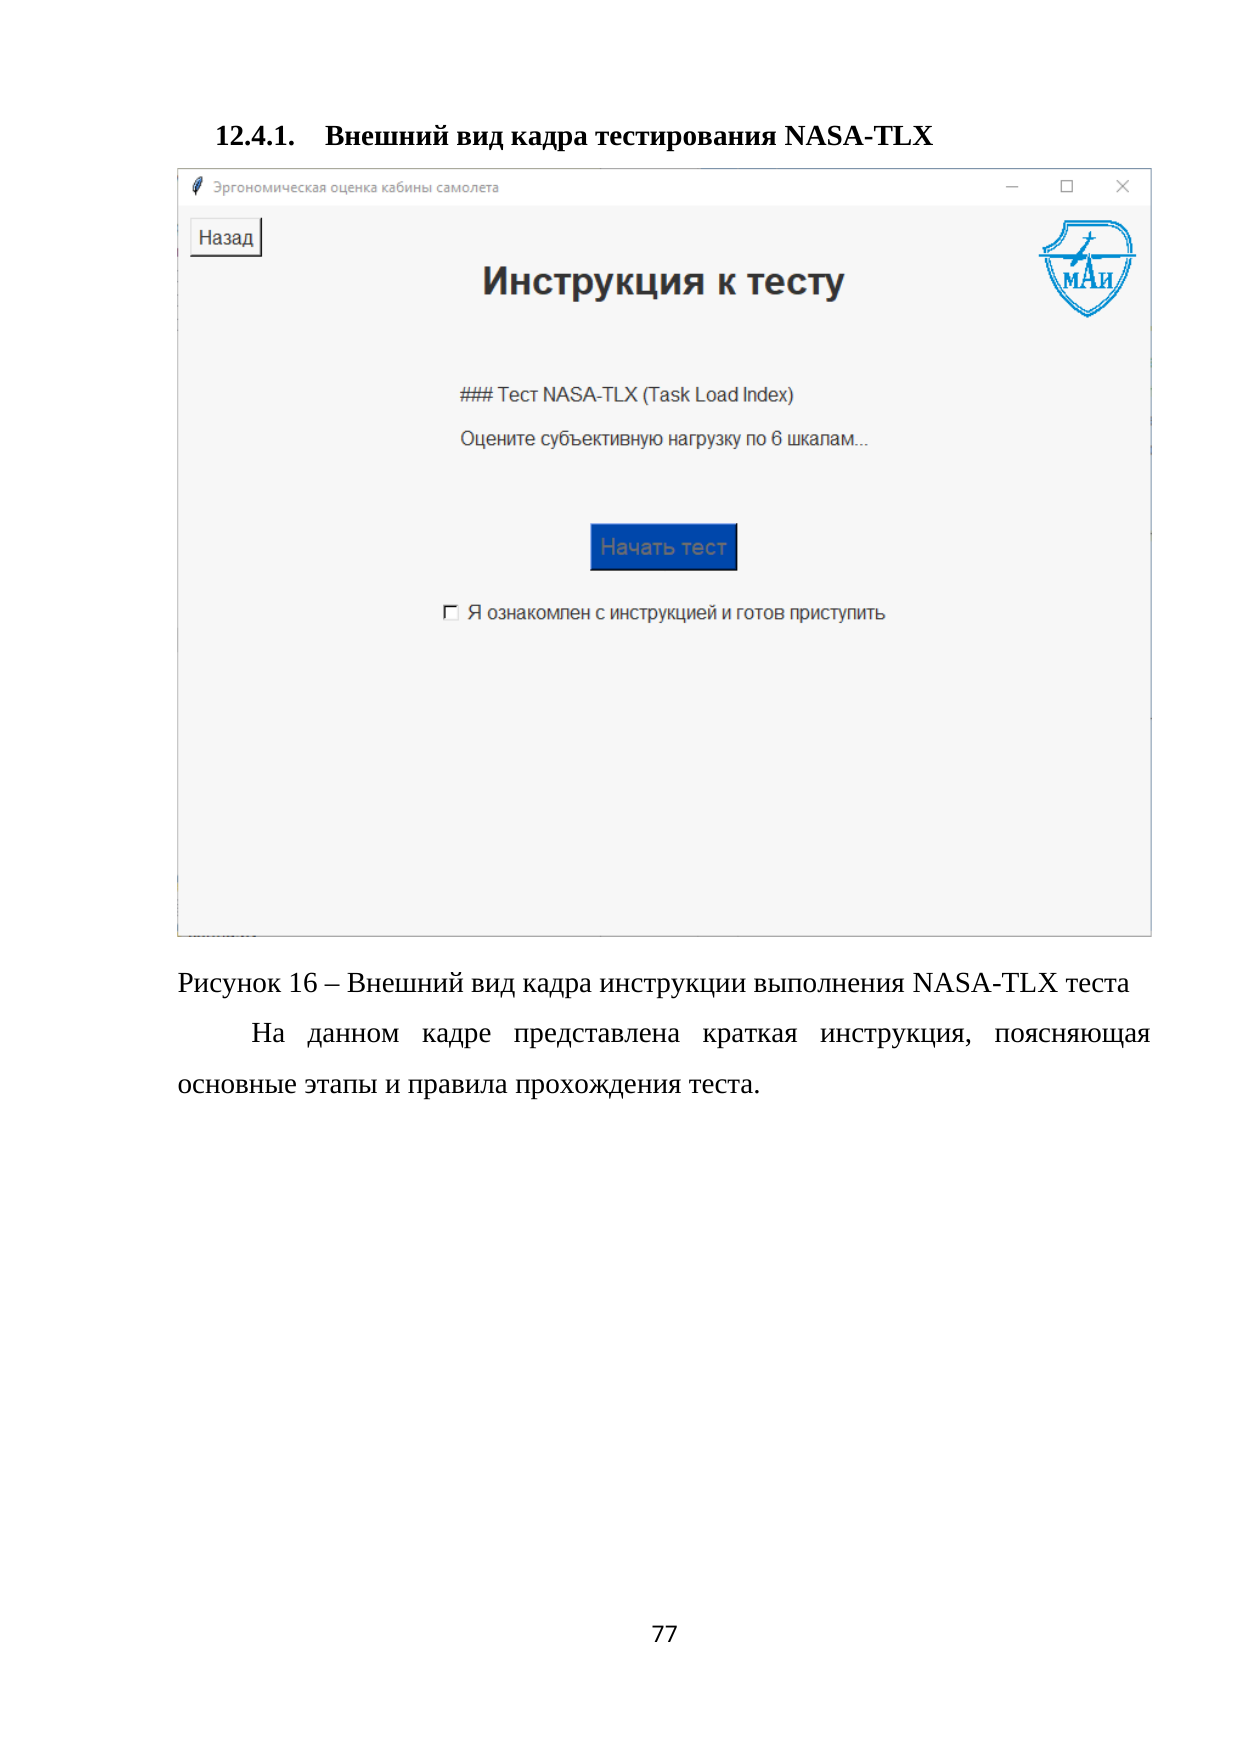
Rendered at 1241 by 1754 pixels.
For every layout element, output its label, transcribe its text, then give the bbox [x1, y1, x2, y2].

text Рисунок 16 – Внешний вид кадра инструкции выполнения NASA-TLX теста [177, 965, 1152, 999]
subtitle Внешний вид кадра тестирования NASA-TLX [215, 118, 1152, 152]
picture [177, 168, 1152, 937]
text На данном кадре представлена краткая инструкция, поясняющая основные этапы и правила прохождения теста. [177, 1015, 1152, 1099]
